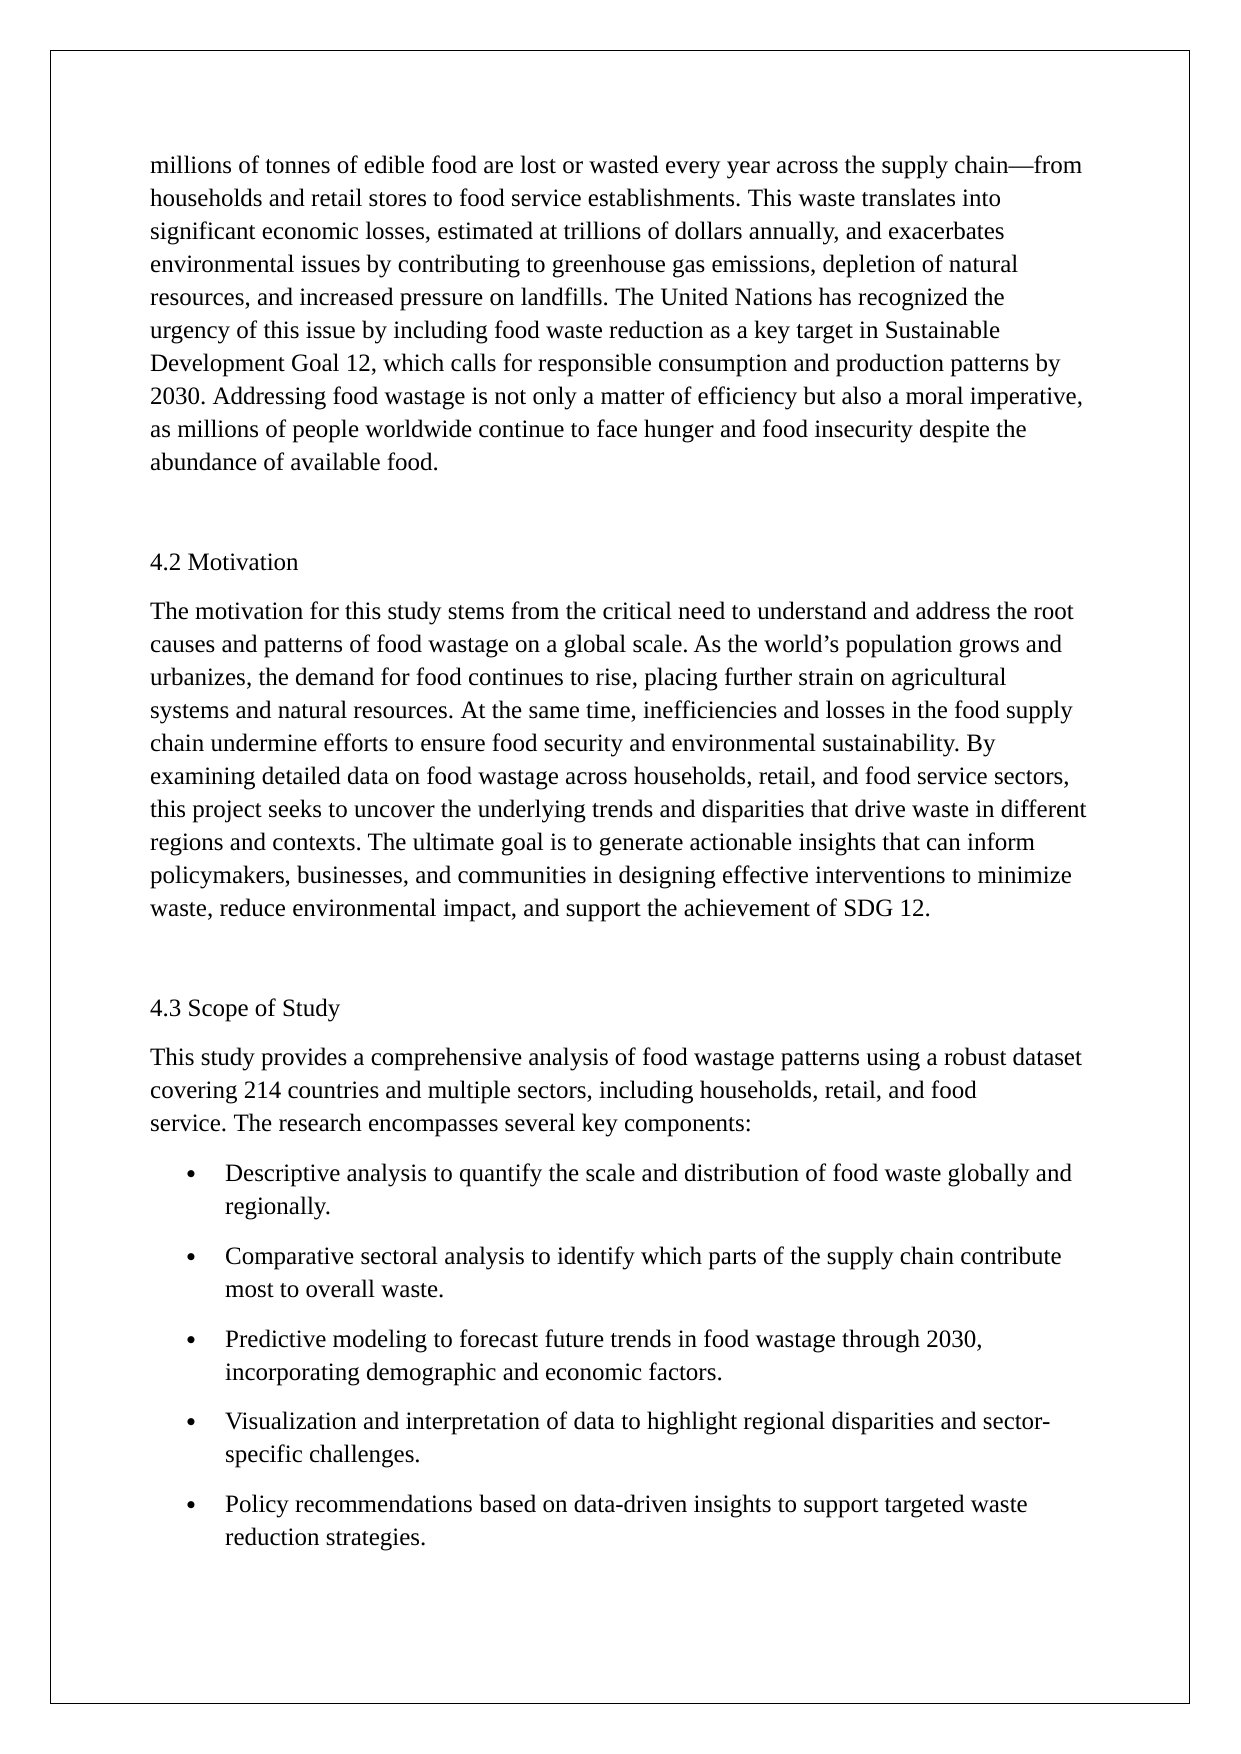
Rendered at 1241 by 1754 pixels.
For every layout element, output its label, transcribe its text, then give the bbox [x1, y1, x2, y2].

text The motivation for this study stems from the critical need to understand and address the root causes and patterns of food wastage on a global scale. As the world’s population grows and urbanizes, the demand for food continues to rise, placing further strain on agricultural systems and natural resources. At the same time, inefficiencies and losses in the food supply chain undermine efforts to ensure food security and environmental sustainability. By examining detailed data on food wastage across households, retail, and food service sectors, this project seeks to uncover the underlying trends and disparities that drive waste in different regions and contexts. The ultimate goal is to generate actionable insights that can inform policymakers, businesses, and communities in designing effective interventions to minimize waste, reduce environmental impact, and support the achievement of SDG 12. [150, 596, 1090, 922]
list Comparative sectoral analysis to identify which parts of the supply chain contribute most to overall waste. [187, 1241, 1090, 1303]
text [150, 150, 1090, 476]
list Policy recommendations based on data-driven insights to support targeted waste reduction strategies. [187, 1489, 1090, 1551]
text This study provides a comprehensive analysis of food wastage patterns using a robust dataset covering 214 countries and multiple sectors, including households, retail, and food service. The research encompasses several key components: [150, 1042, 1090, 1137]
list Descriptive analysis to quantify the scale and distribution of food waste globally and regionally. [187, 1158, 1090, 1220]
text 4.2 Motivation [150, 547, 1090, 575]
list Predictive modeling to forecast future trends in food wastage through 2030, incorporating demographic and economic factors. [187, 1324, 1090, 1385]
list Visualization and interpretation of data to highlight regional disparities and sector-specific challenges. [187, 1406, 1090, 1468]
text 4.3 Scope of Study [150, 993, 1090, 1022]
